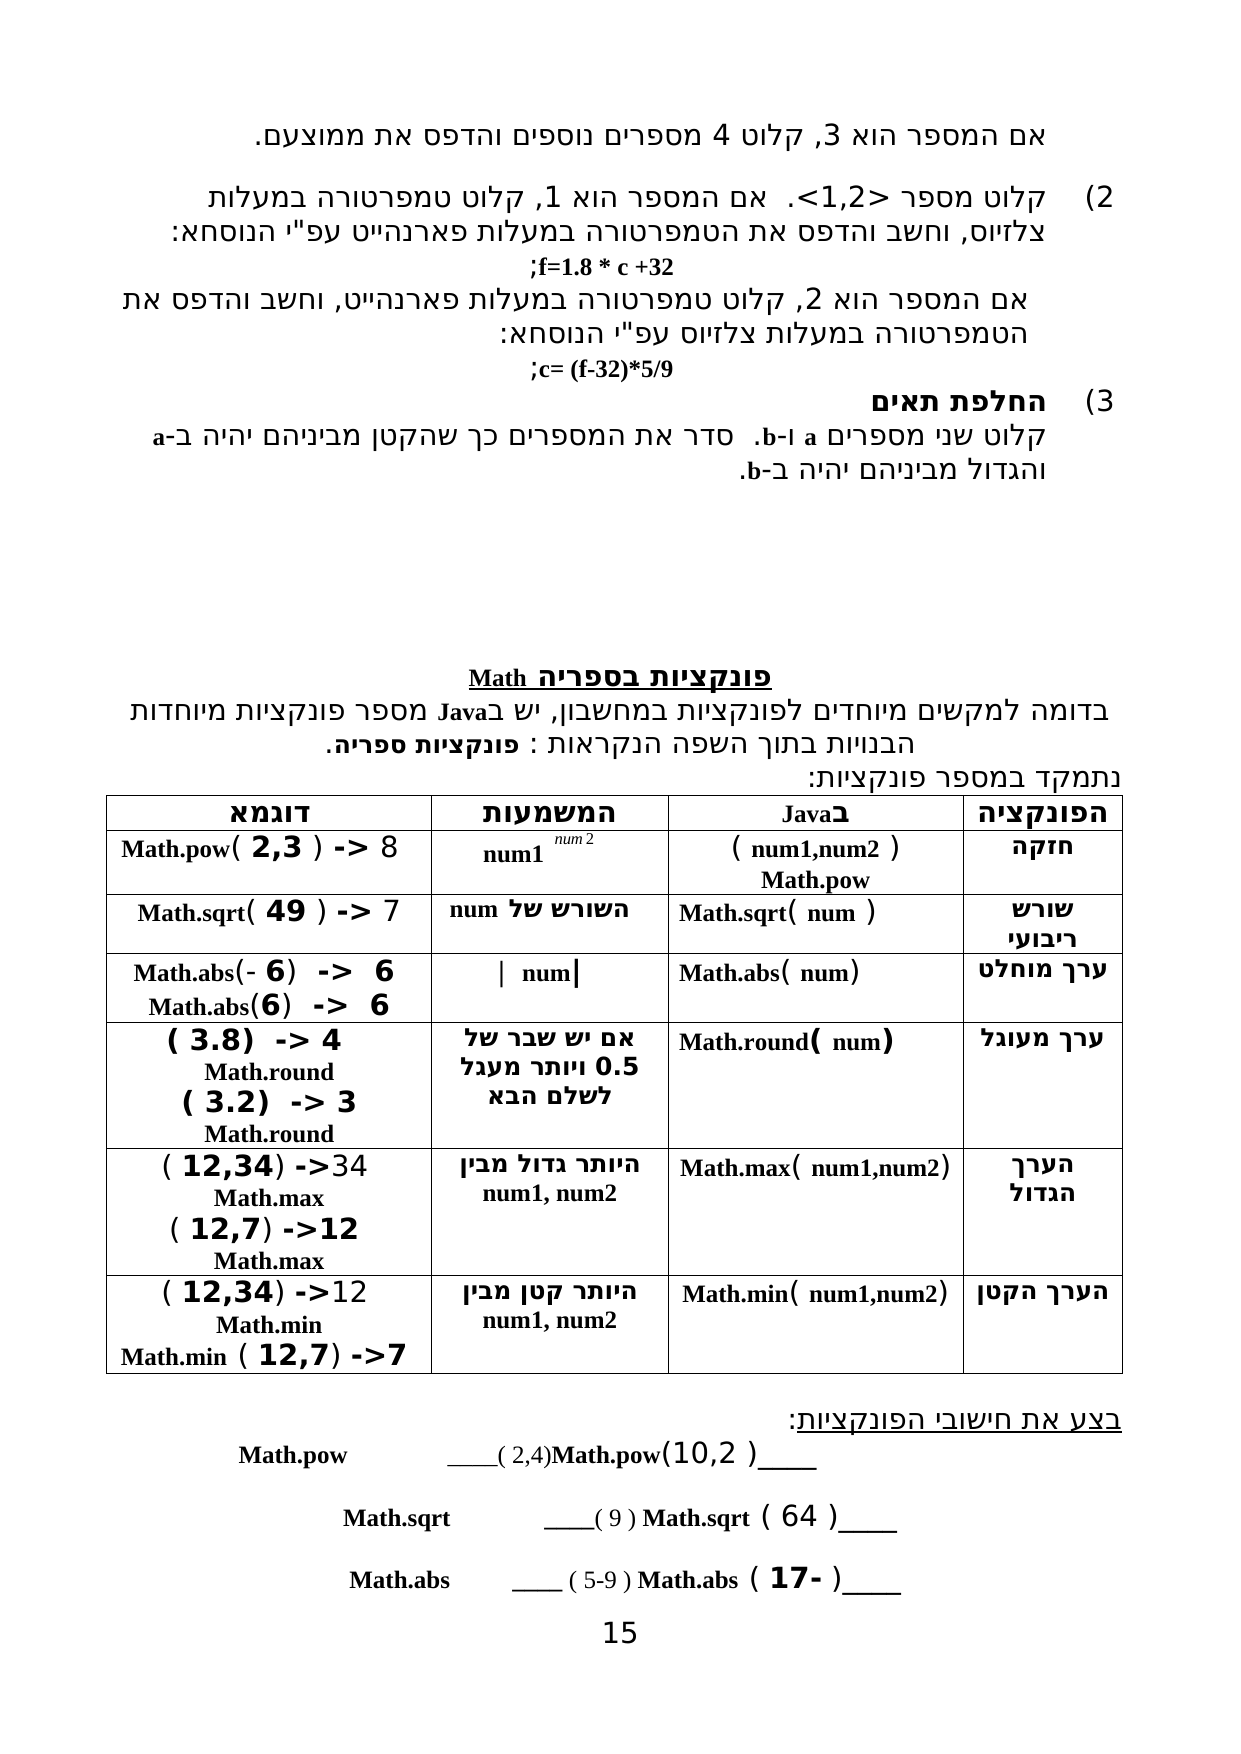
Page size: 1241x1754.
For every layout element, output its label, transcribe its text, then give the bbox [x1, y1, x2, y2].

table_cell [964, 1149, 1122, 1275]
text ____( 64 ) Math.sqrt ____( 9 ) Math.sqrt [118, 1499, 1122, 1533]
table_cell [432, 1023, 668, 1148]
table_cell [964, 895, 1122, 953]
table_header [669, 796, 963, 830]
text הטמפרטורה במעלות צלזיוס עפ"י הנוסחא: [118, 317, 1084, 351]
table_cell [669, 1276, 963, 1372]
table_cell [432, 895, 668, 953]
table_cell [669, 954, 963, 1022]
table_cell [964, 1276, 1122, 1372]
text f=1.8 * c +32; [118, 249, 1084, 283]
text והגדול מביניהם יהיה ב-b. [118, 452, 1047, 486]
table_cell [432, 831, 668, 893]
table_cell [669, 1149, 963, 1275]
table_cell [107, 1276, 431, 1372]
text קלוט שני מספרים a ו-b. סדר את המספרים כך שהקטן מביניהם יהיה ב-a [118, 418, 1047, 452]
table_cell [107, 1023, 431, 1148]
text בצע את חישובי הפונקציות: [118, 1402, 1122, 1436]
text פונקציות בספריה Math [118, 659, 1122, 693]
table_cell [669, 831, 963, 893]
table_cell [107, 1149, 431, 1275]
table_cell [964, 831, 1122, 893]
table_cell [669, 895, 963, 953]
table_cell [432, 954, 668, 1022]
text ____( -17 ) Math.abs ____ ( 5-9 ) Math.abs [118, 1562, 1122, 1596]
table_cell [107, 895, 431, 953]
text אם המספר הוא 3, קלוט 4 מספרים נוספים והדפס את ממוצעם. [118, 118, 1047, 152]
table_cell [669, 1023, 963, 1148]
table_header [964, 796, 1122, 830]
text c= (f-32)*5/9; [118, 351, 1084, 384]
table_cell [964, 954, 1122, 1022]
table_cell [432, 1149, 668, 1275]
text בדומה למקשים מיוחדים לפונקציות במחשבון, יש בJava מספר פונקציות מיוחדות הבנויות בתוך השפה הנקראות : פונקציות ספריה. [118, 693, 1122, 761]
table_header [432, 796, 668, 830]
list החלפת תאים [118, 384, 1084, 418]
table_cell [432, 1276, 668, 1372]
list קלוט מספר <1,2>. אם המספר הוא 1, קלוט טמפרטורה במעלות צלזיוס, וחשב והדפס את הטמפרטורה במעלות פארנהייט עפ"י הנוסחא: [118, 181, 1084, 249]
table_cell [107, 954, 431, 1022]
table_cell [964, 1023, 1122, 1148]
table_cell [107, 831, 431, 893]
text נתמקד במספר פונקציות: [118, 761, 1122, 795]
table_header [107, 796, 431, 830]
text אם המספר הוא 2, קלוט טמפרטורה במעלות פארנהייט, וחשב והדפס את [118, 283, 1084, 317]
text ____( 10,2)Math.pow ____( 2,4)Math.pow [118, 1436, 1122, 1470]
